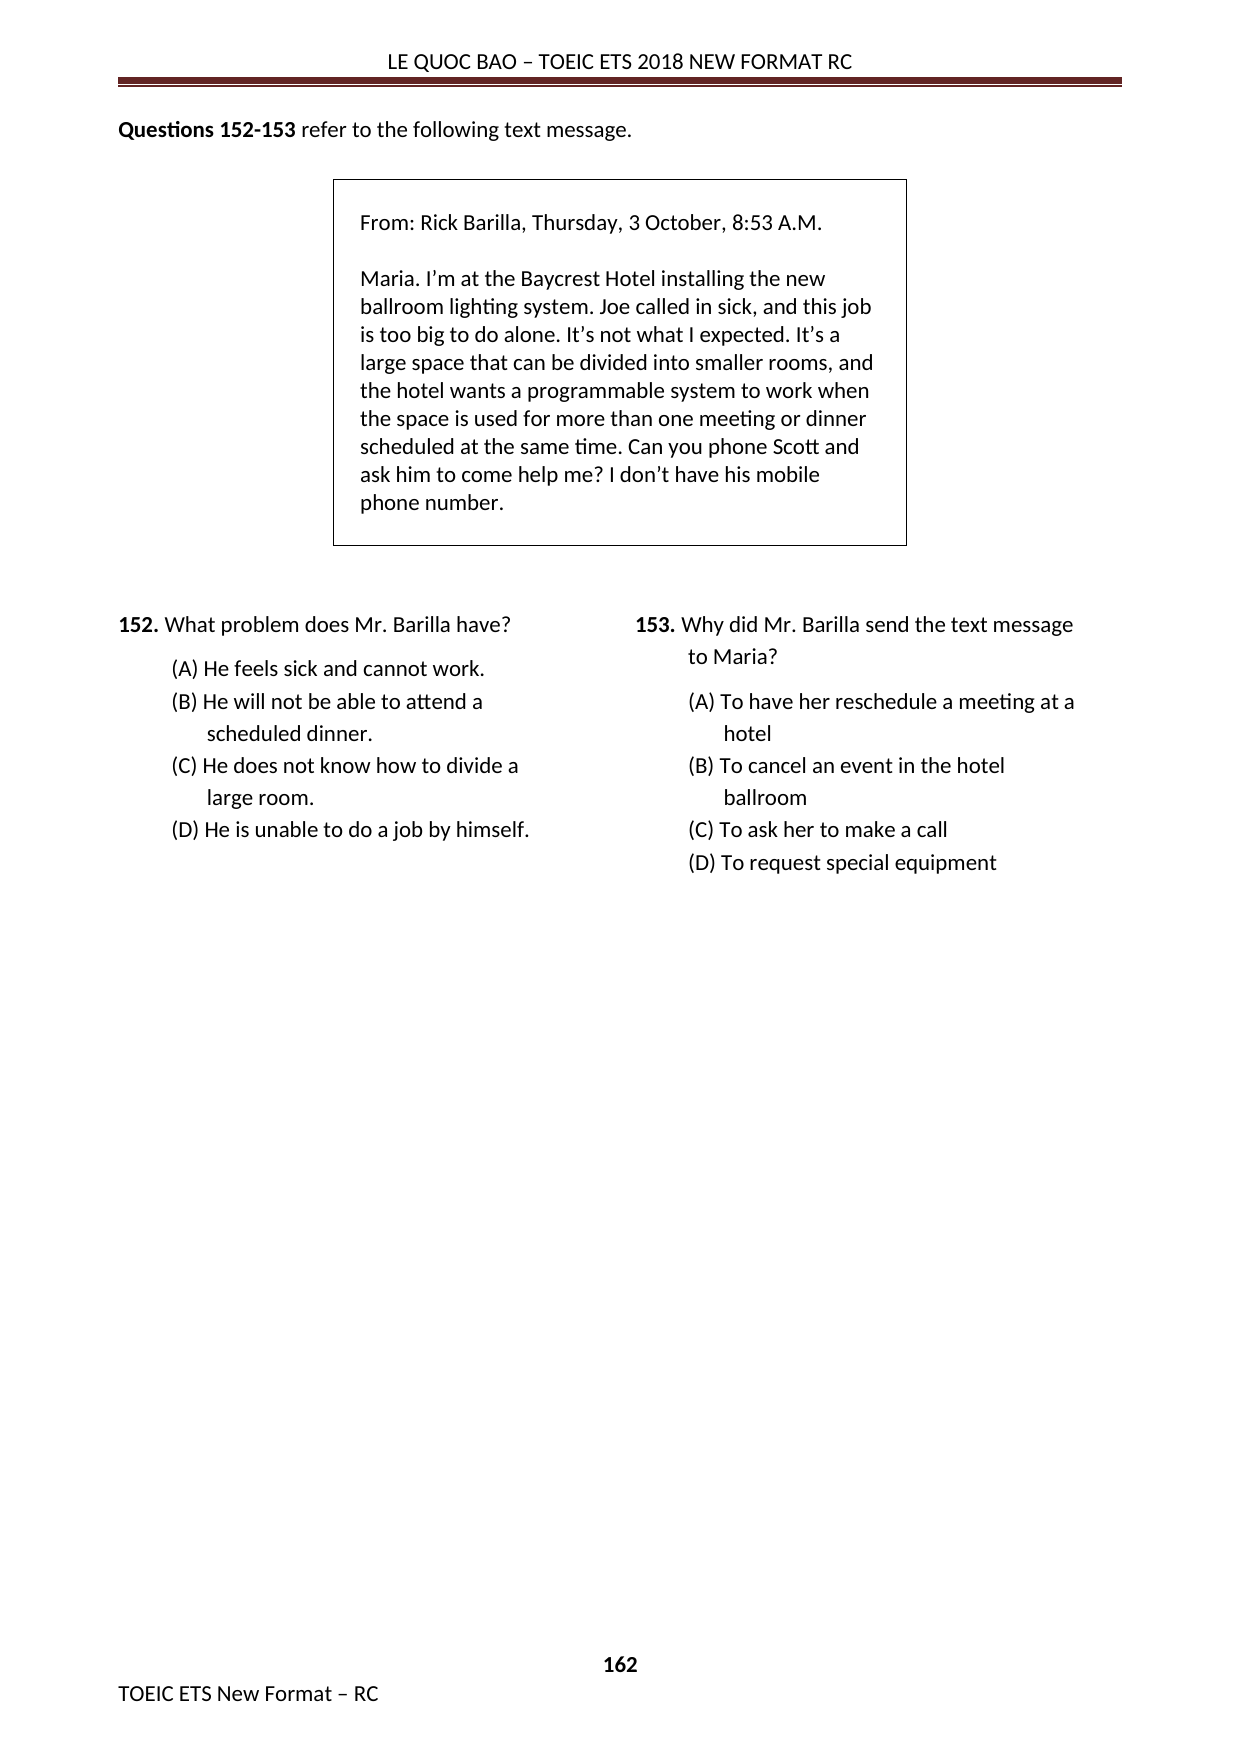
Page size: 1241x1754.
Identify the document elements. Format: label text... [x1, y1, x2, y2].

text 153. Why did Mr. Barilla send the text message [635, 610, 1122, 638]
text hotel [723, 719, 1122, 747]
text (C) To ask her to make a call (D) To request special equipment [688, 816, 1122, 876]
text (D) He is unable to do a job by himself. [171, 816, 605, 843]
text ballroom [723, 783, 1122, 811]
text (A) To have her reschedule a meeting at a [688, 687, 1122, 715]
text (A) He feels sick and cannot work. (B) He will not be able to attend a [171, 654, 605, 715]
text (B) To cancel an event in the hotel [688, 751, 1122, 779]
text scheduled dinner. [207, 719, 605, 747]
table_header From: Rick Barilla, Thursday, 3 October, 8:53 A.M. Maria. I’m at the Baycrest Hotel installing the new ballroom lighting system. Joe called in sick, and this job is too big to do alone. It’s not what I expected. It’s a large space that can be divided into smaller rooms, and the hotel wants a programmable system to work when the space is used for more than one meeting or dinner scheduled at the same time. Can you phone Scott and ask him to come help me? I don’t have his mobile phone number. [334, 180, 906, 544]
text 152. What problem does Mr. Barilla have? [118, 610, 605, 638]
text (C) He does not know how to divide a [171, 751, 605, 779]
text large room. [207, 783, 605, 811]
text to Maria? [688, 642, 1122, 670]
text Questions 152-153 refer to the following text message. [118, 115, 1122, 143]
